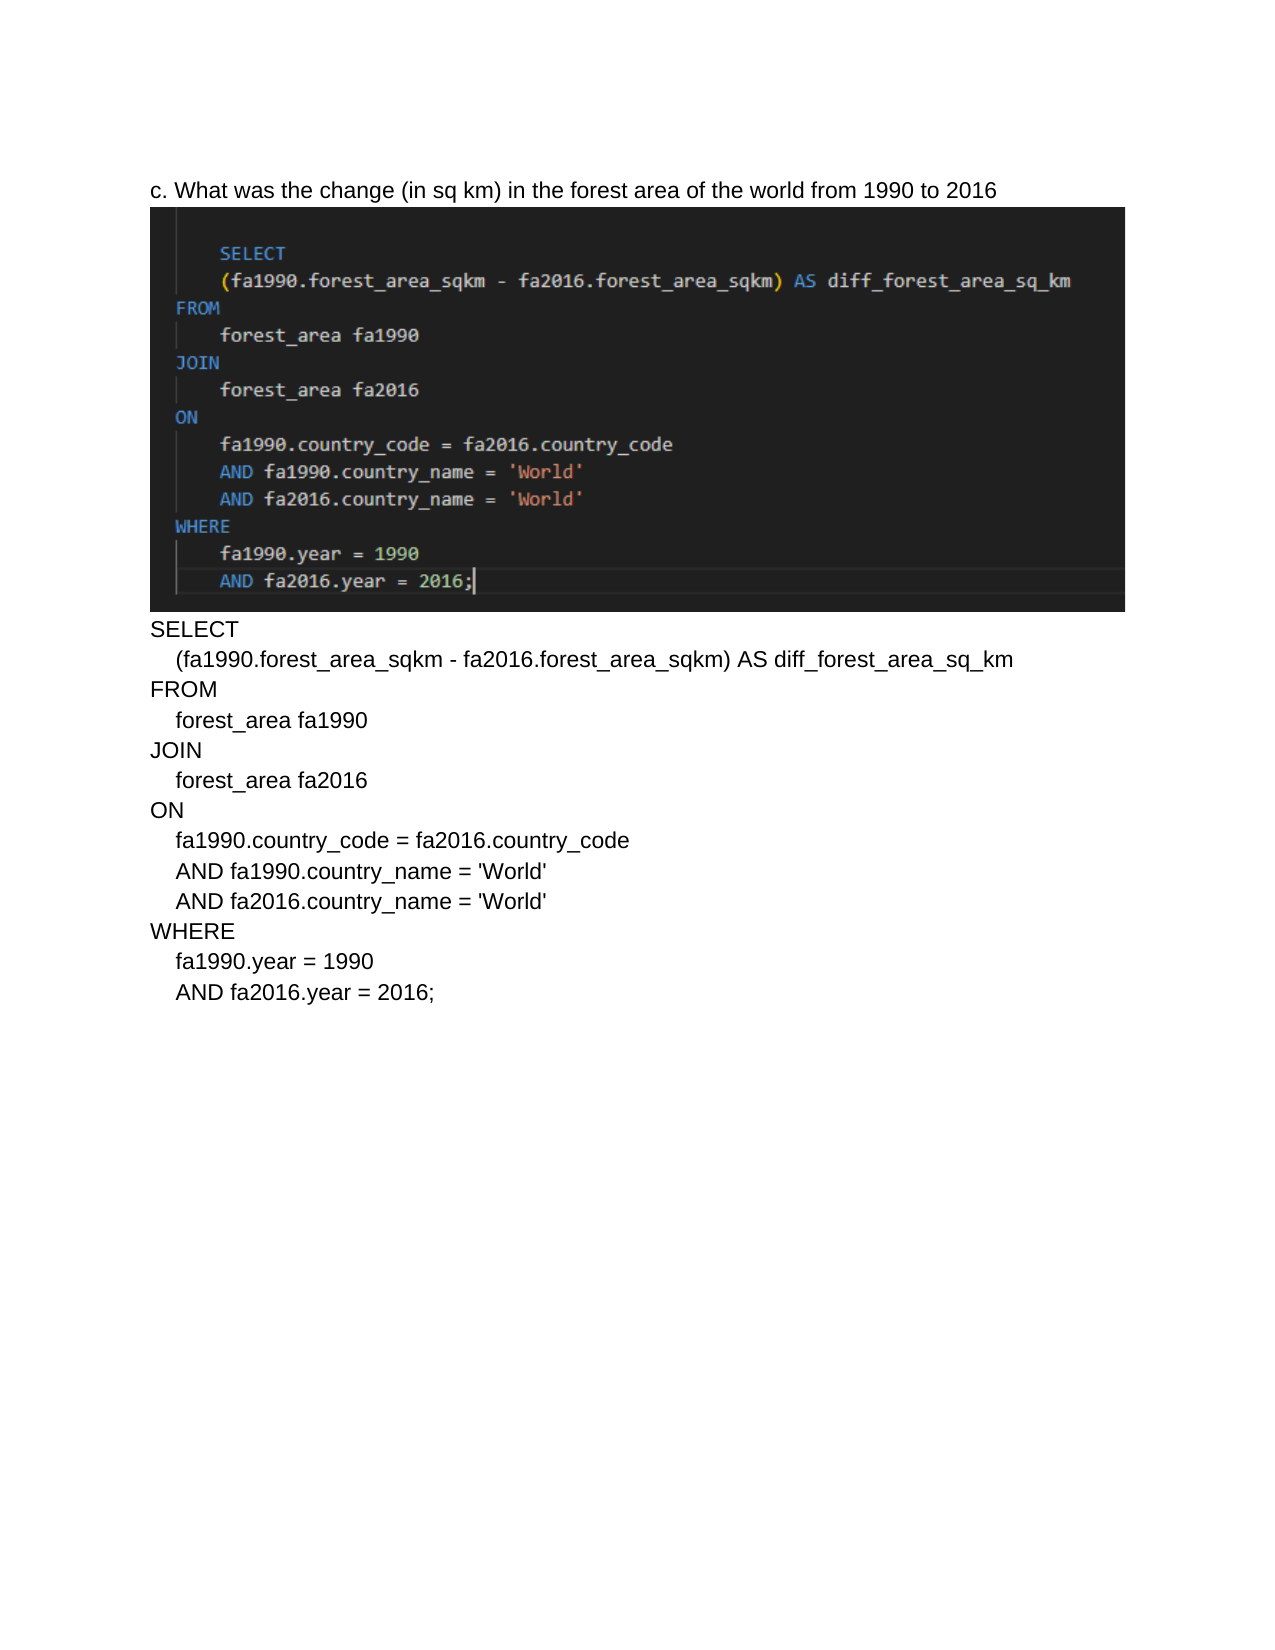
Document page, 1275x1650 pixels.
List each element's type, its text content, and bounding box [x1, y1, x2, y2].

text fa1990.country_code = fa2016.country_code [150, 827, 1125, 854]
text c. What was the change (in sq km) in the forest area of the world from 1990 to 2016 [150, 177, 1125, 204]
text AND fa1990.country_name = 'World' [150, 858, 1125, 884]
text AND fa2016.country_name = 'World' [150, 888, 1125, 914]
text AND fa2016.year = 2016; [150, 978, 1125, 1005]
text forest_area fa2016 [150, 767, 1125, 793]
text WHERE [150, 918, 1125, 944]
text (fa1990.forest_area_sqkm - fa2016.forest_area_sqkm) AS diff_forest_area_sq_km [150, 646, 1125, 672]
text FROM [150, 676, 1125, 703]
text ON [150, 797, 1125, 823]
text SELECT [150, 616, 1125, 642]
text JOIN [150, 737, 1125, 763]
text forest_area fa1990 [150, 707, 1125, 733]
text fa1990.year = 1990 [150, 948, 1125, 974]
picture [150, 207, 1125, 612]
